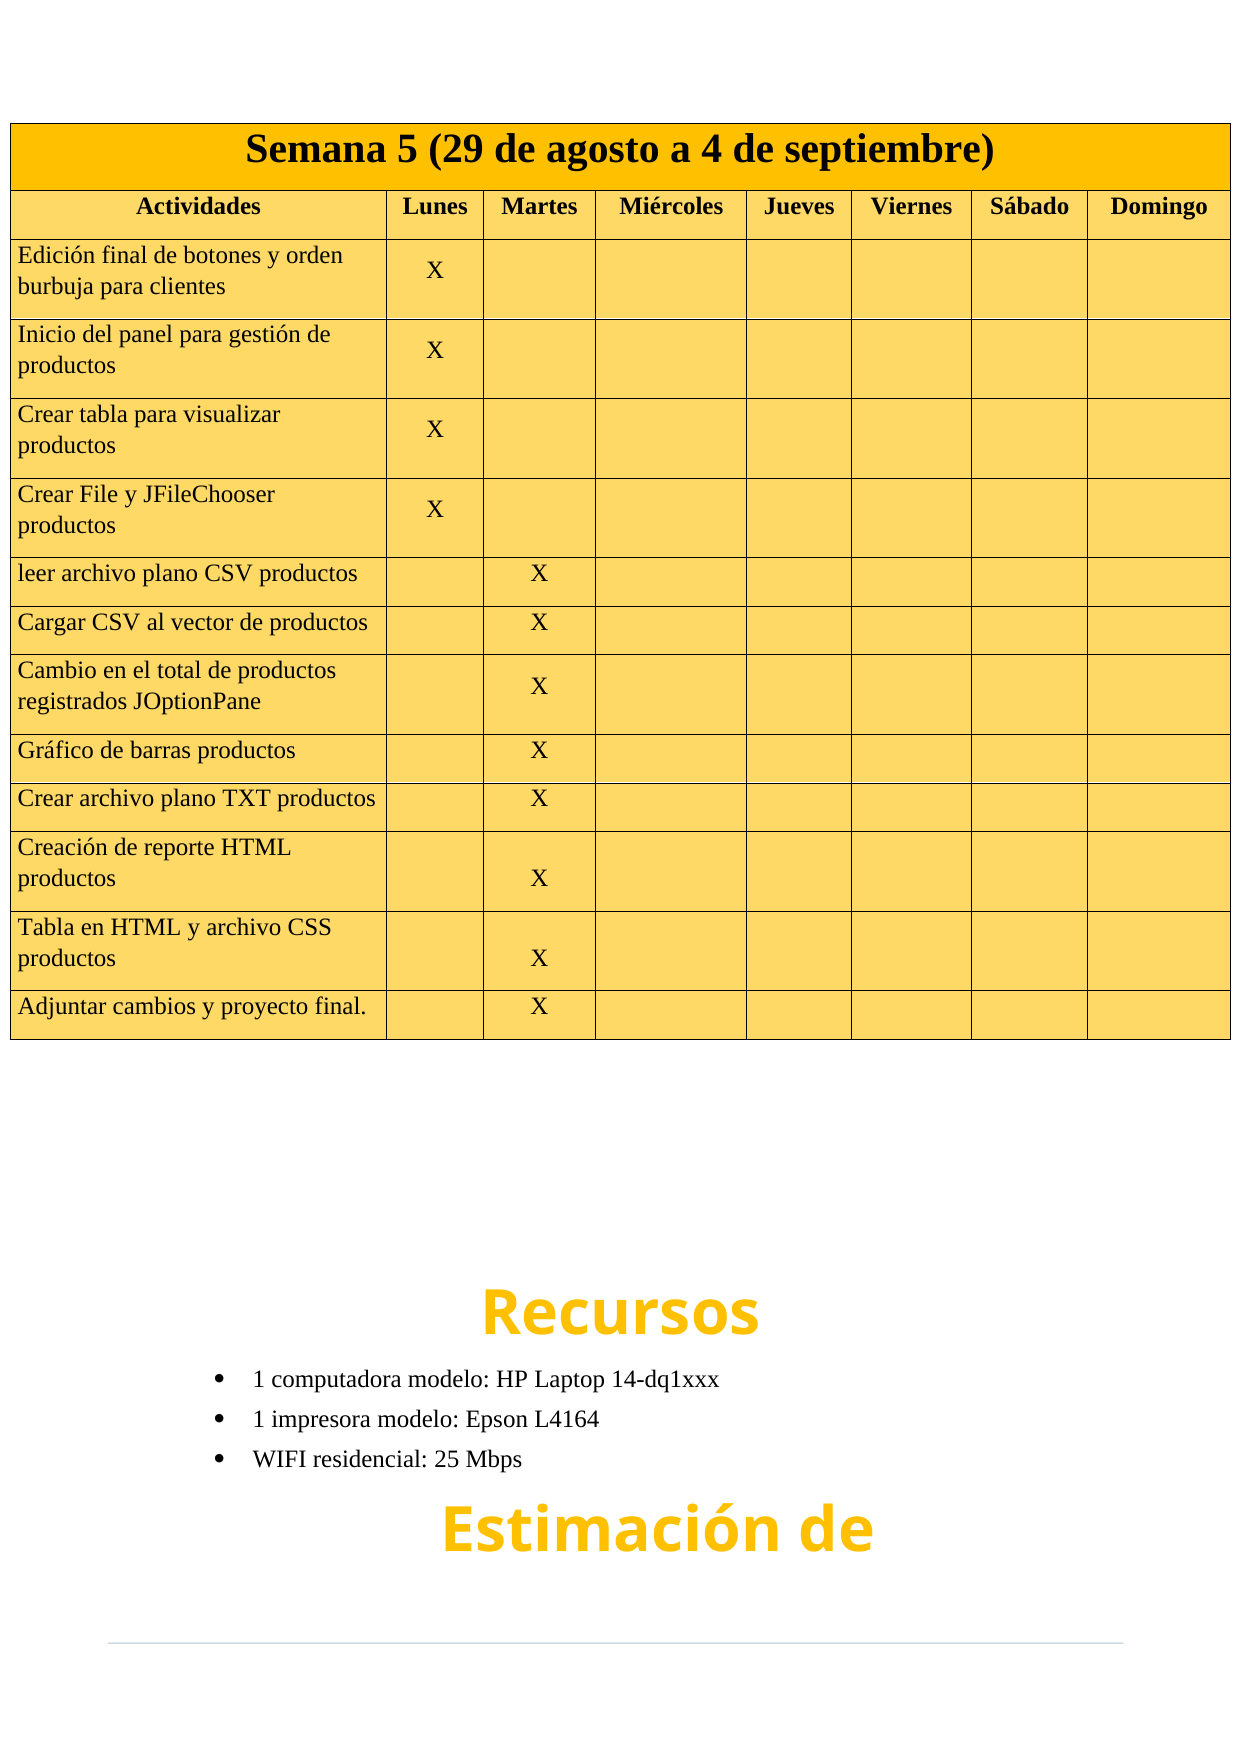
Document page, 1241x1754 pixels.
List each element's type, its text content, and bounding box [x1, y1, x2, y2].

list WIFI residencial: 25 Mbps [215, 1444, 1063, 1473]
table_cell [747, 655, 851, 734]
table_cell Creación de reporte HTML productos [11, 832, 386, 911]
table_cell X [484, 558, 595, 606]
table_cell [1088, 832, 1230, 911]
table_cell [596, 832, 746, 911]
table_cell [747, 607, 851, 654]
table_cell Cambio en el total de productos registrados JOptionPane [11, 655, 386, 734]
table_cell [972, 399, 1087, 478]
table_cell Inicio del panel para gestión de productos [11, 320, 386, 398]
table_cell [1088, 784, 1230, 831]
table_cell [484, 399, 595, 478]
table_cell [596, 320, 746, 398]
table_cell [852, 655, 971, 734]
table_cell [596, 607, 746, 654]
table_cell Adjuntar cambios y proyecto final. [11, 991, 386, 1039]
subtitle Recursos [177, 1268, 1063, 1353]
table_cell [747, 735, 851, 782]
table_cell X [387, 479, 483, 557]
table_cell [1088, 735, 1230, 782]
table_cell [972, 735, 1087, 782]
table_cell [852, 832, 971, 911]
table_cell Jueves [747, 191, 851, 239]
table_cell Edición final de botones y orden burbuja para clientes [11, 240, 386, 318]
table_cell [596, 558, 746, 606]
table_cell [387, 832, 483, 911]
table_cell [852, 479, 971, 557]
table_cell X [484, 912, 595, 990]
table_cell [1088, 912, 1230, 990]
table_cell [852, 399, 971, 478]
table_cell Gráfico de barras productos [11, 735, 386, 782]
table_cell [747, 558, 851, 606]
table_cell [596, 655, 746, 734]
table_cell [596, 784, 746, 831]
table_cell [596, 399, 746, 478]
table_cell [1088, 399, 1230, 478]
table_cell [972, 832, 1087, 911]
table_cell Cargar CSV al vector de productos [11, 607, 386, 654]
table_cell X [484, 735, 595, 782]
table_cell [1088, 479, 1230, 557]
table_cell [972, 320, 1087, 398]
table_cell [747, 479, 851, 557]
table_cell [852, 991, 971, 1039]
table_cell [972, 479, 1087, 557]
table_cell [387, 912, 483, 990]
table_cell X [484, 655, 595, 734]
table_cell [852, 558, 971, 606]
table_cell [1088, 655, 1230, 734]
table_cell [1088, 607, 1230, 654]
table_cell [387, 655, 483, 734]
table_cell [852, 912, 971, 990]
table_cell Viernes [852, 191, 971, 239]
table_cell [387, 735, 483, 782]
table_cell Sábado [972, 191, 1087, 239]
table_cell [972, 558, 1087, 606]
table_cell [484, 479, 595, 557]
table_cell Crear tabla para visualizar productos [11, 399, 386, 478]
table_cell [596, 991, 746, 1039]
table_cell X [484, 607, 595, 654]
table_cell [972, 607, 1087, 654]
table_cell [747, 784, 851, 831]
table_cell [1088, 320, 1230, 398]
table_header Semana 5 (29 de agosto a 4 de septiembre) [11, 124, 1230, 190]
table_cell Crear archivo plano TXT productos [11, 784, 386, 831]
table_cell Lunes [387, 191, 483, 239]
table_cell [484, 320, 595, 398]
table_cell [747, 991, 851, 1039]
table_cell [852, 607, 971, 654]
table_cell X [484, 991, 595, 1039]
table_cell [747, 832, 851, 911]
table_cell [747, 240, 851, 318]
table_cell Domingo [1088, 191, 1230, 239]
table_cell leer archivo plano CSV productos [11, 558, 386, 606]
table_cell [747, 399, 851, 478]
list 1 impresora modelo: Epson L4164 [215, 1404, 1063, 1433]
table_cell [1088, 240, 1230, 318]
table_cell [596, 912, 746, 990]
table_cell Crear File y JFileChooser productos [11, 479, 386, 557]
table_cell [972, 784, 1087, 831]
table_cell [1088, 991, 1230, 1039]
table_cell [972, 912, 1087, 990]
table_cell [596, 240, 746, 318]
table_cell [1088, 558, 1230, 606]
table_cell [387, 607, 483, 654]
table_cell Miércoles [596, 191, 746, 239]
table_cell [387, 991, 483, 1039]
table_cell [972, 991, 1087, 1039]
table_cell [852, 240, 971, 318]
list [252, 1485, 1063, 1570]
table_cell Tabla en HTML y archivo CSS productos [11, 912, 386, 990]
table_cell X [387, 320, 483, 398]
table_cell Actividades [11, 191, 386, 239]
table_cell [972, 240, 1087, 318]
table_cell [596, 479, 746, 557]
list 1 computadora modelo: HP Laptop 14-dq1xxx [215, 1364, 1063, 1393]
table_cell X [387, 240, 483, 318]
table_cell [852, 320, 971, 398]
table_cell [387, 558, 483, 606]
table_cell X [484, 832, 595, 911]
table_cell [747, 320, 851, 398]
table_cell [747, 912, 851, 990]
table_cell X [484, 784, 595, 831]
table_cell [852, 784, 971, 831]
table_cell [852, 735, 971, 782]
table_cell [596, 735, 746, 782]
table_cell [387, 784, 483, 831]
table_cell X [387, 399, 483, 478]
table_cell Martes [484, 191, 595, 239]
table_cell [484, 240, 595, 318]
table_cell [972, 655, 1087, 734]
